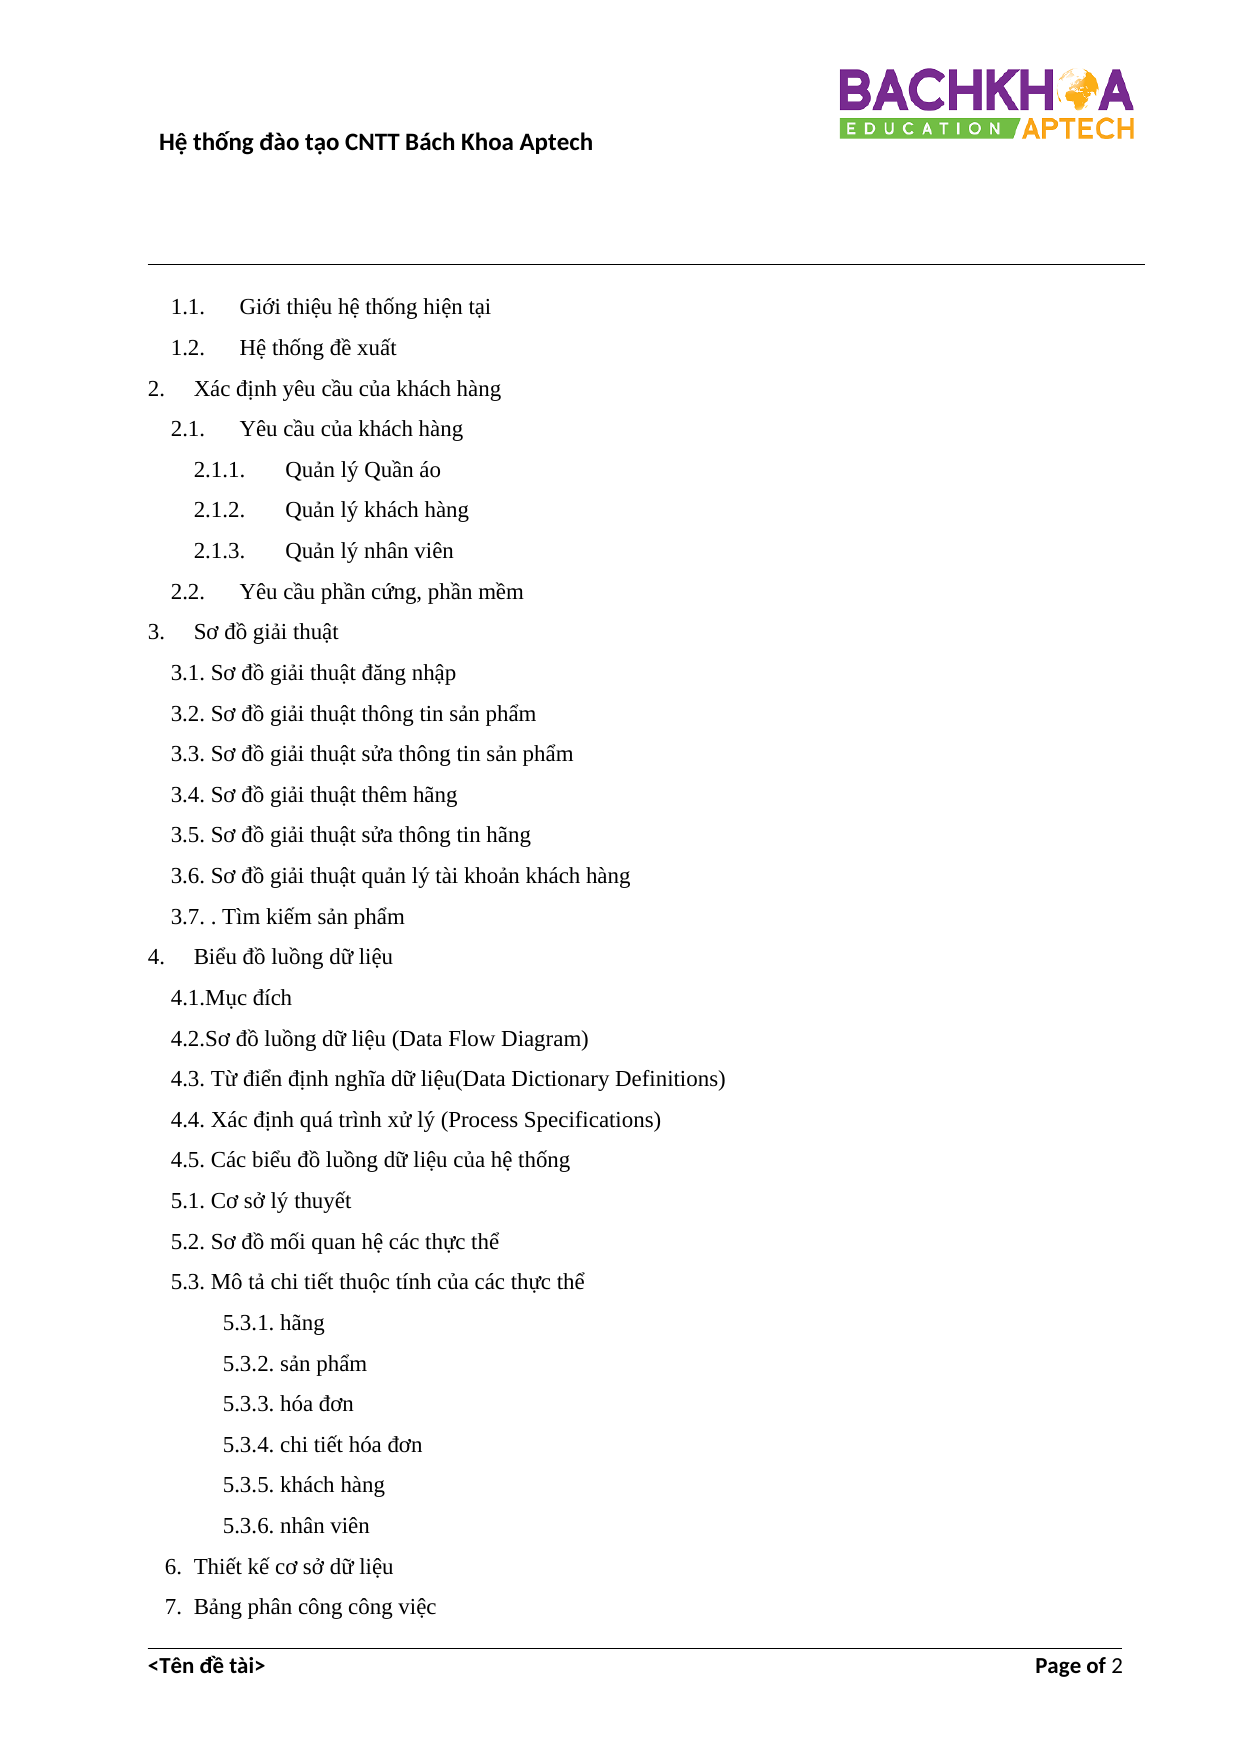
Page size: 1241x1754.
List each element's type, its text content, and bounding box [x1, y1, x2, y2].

text 5.3.5. khách hàng [171, 1472, 1122, 1498]
text 4.5. Các biểu đồ luồng dữ liệu của hệ thống [171, 1147, 1122, 1173]
text 2.1.3. Quản lý nhân viên [193, 537, 1122, 563]
text 2.1. Yêu cầu của khách hàng [171, 415, 1122, 442]
text 1.2. Hệ thống đề xuất [171, 334, 1122, 360]
text 2. Xác định yêu cầu của khách hàng [148, 375, 1122, 401]
text 3.4. Sơ đồ giải thuật thêm hãng [148, 781, 1122, 807]
text 5.3.4. chi tiết hóa đơn [171, 1431, 1122, 1457]
text 4.2.Sơ đồ luồng dữ liệu (Data Flow Diagram) [171, 1025, 1122, 1051]
text 3.6. Sơ đồ giải thuật quản lý tài khoản khách hàng [148, 862, 1122, 888]
text 6. Thiết kế cơ sở dữ liệu [148, 1553, 1122, 1579]
text 5.3.3. hóa đơn [171, 1390, 1122, 1417]
text 3.2. Sơ đồ giải thuật thông tin sản phẩm [148, 700, 1122, 726]
text 1.1. Giới thiệu hệ thống hiện tại [171, 293, 1122, 320]
text 4.1.Mục đích [171, 984, 1122, 1010]
text 5.3. Mô tả chi tiết thuộc tính của các thực thể [171, 1268, 1122, 1295]
text 5.2. Sơ đồ mối quan hệ các thực thể [171, 1228, 1122, 1254]
picture [839, 68, 1134, 139]
text 3.3. Sơ đồ giải thuật sửa thông tin sản phẩm [148, 740, 1122, 767]
text 3.1. Sơ đồ giải thuật đăng nhập [148, 659, 1122, 685]
text 3. Sơ đồ giải thuật [148, 618, 1122, 645]
text 5.3.2. sản phẩm [171, 1350, 1122, 1376]
text 2.1.1. Quản lý Quần áo [193, 456, 1122, 482]
text 5.3.6. nhân viên [171, 1512, 1122, 1538]
text 5.1. Cơ sở lý thuyết [171, 1187, 1122, 1213]
text 7. Bảng phân công công việc [148, 1593, 1122, 1620]
text 5.3.1. hãng [171, 1309, 1122, 1335]
text 3.7. . Tìm kiếm sản phẩm [148, 903, 1122, 929]
text 3.5. Sơ đồ giải thuật sửa thông tin hãng [148, 822, 1122, 848]
text 2.1.2. Quản lý khách hàng [193, 497, 1122, 523]
text 4.3. Từ điển định nghĩa dữ liệu(Data Dictionary Definitions) [171, 1065, 1122, 1092]
text 4.4. Xác định quá trình xử lý (Process Specifications) [171, 1106, 1122, 1132]
text 2.2. Yêu cầu phần cứng, phần mềm [171, 578, 1122, 604]
text 4. Biểu đồ luồng dữ liệu [148, 943, 1122, 970]
